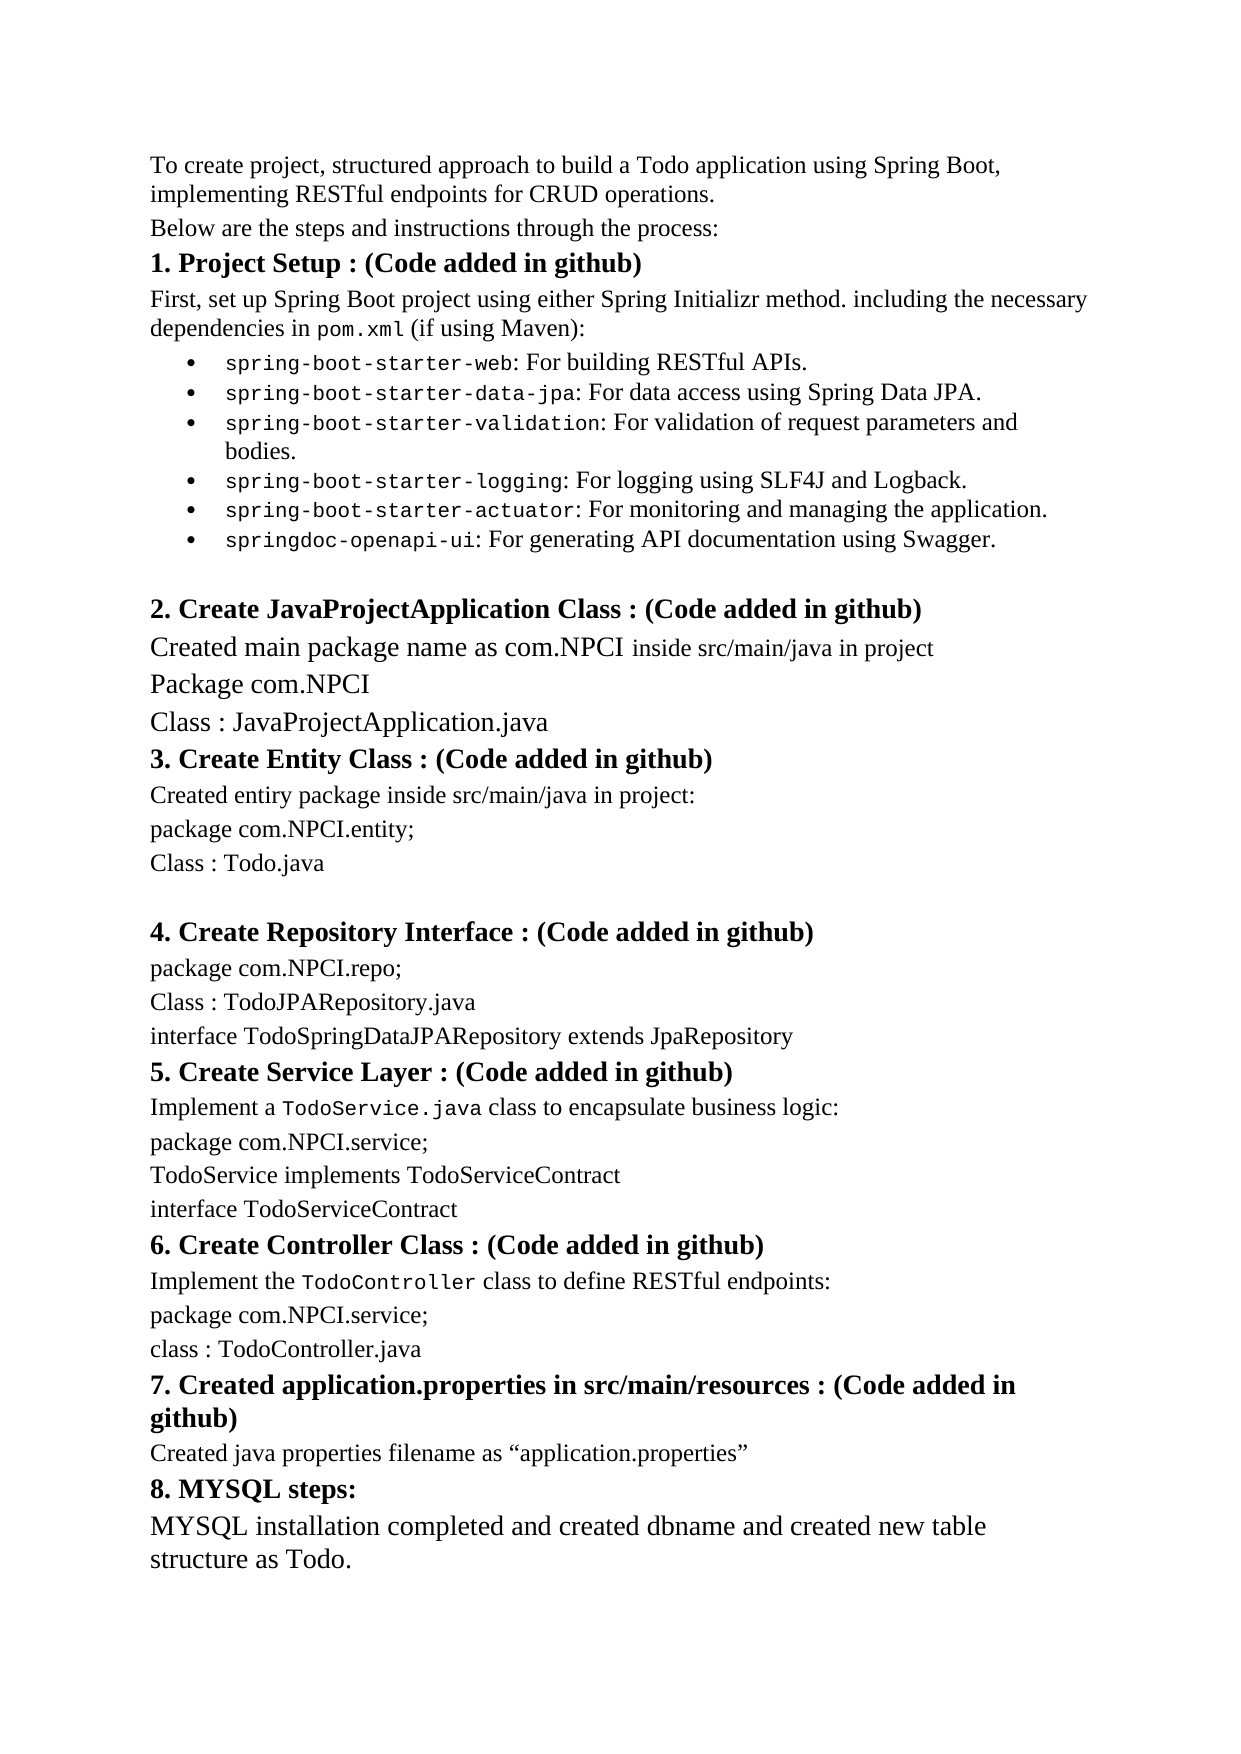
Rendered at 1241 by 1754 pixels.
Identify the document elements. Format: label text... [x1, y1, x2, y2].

text package com.NPCI.service; [150, 1127, 1090, 1156]
text 7. Created application.properties in src/main/resources : (Code added in github) [150, 1368, 1090, 1433]
text interface TodoServiceContract [150, 1194, 1090, 1223]
text Created java properties filename as “application.properties” [150, 1438, 1090, 1467]
text 3. Create Entity Class : (Code added in github) [150, 743, 1090, 775]
text 6. Create Controller Class : (Code added in github) [150, 1228, 1090, 1261]
text class : TodoController.java [150, 1334, 1090, 1363]
list spring-boot-starter-web: For building RESTful APIs. [187, 347, 1090, 377]
text 8. MYSQL steps: [150, 1472, 1090, 1504]
text MYSQL installation completed and created dbname and created new table structure as Todo. [150, 1509, 1090, 1574]
text package com.NPCI.repo; [150, 953, 1090, 982]
text interface TodoSpringDataJPARepository extends JpaRepository [150, 1021, 1090, 1049]
list spring-boot-starter-data-jpa: For data access using Spring Data JPA. [187, 377, 1090, 407]
text First, set up Spring Boot project using either Spring Initializr method. including the necessary dependencies in pom.xml (if using Maven): [150, 284, 1090, 342]
text 4. Create Repository Interface : (Code added in github) [150, 916, 1090, 948]
text package com.NPCI.service; [150, 1301, 1090, 1329]
text Class : Todo.java [150, 848, 1090, 877]
text TodoService implements TodoServiceContract [150, 1161, 1090, 1189]
text Created entiry package inside src/main/java in project: [150, 780, 1090, 809]
text Implement a TodoService.java class to encapsulate business logic: [150, 1092, 1090, 1122]
text Implement the TodoController class to define RESTful endpoints: [150, 1266, 1090, 1295]
text 1. Project Setup : (Code added in github) [150, 246, 1090, 279]
text 2. Create JavaProjectApplication Class : (Code added in github) [150, 593, 1090, 625]
text Package com.NPCI [150, 668, 1090, 700]
text 5. Create Service Layer : (Code added in github) [150, 1054, 1090, 1087]
text To create project, structured approach to build a Todo application using Spring Boot, implementing RESTful endpoints for CRUD operations. [150, 150, 1090, 207]
text Class : JavaProjectApplication.java [150, 705, 1090, 737]
list spring-boot-starter-actuator: For monitoring and managing the application. [187, 494, 1090, 524]
list springdoc-openapi-ui: For generating API documentation using Swagger. [187, 524, 1090, 554]
text package com.NPCI.entity; [150, 814, 1090, 843]
text Below are the steps and instructions through the process: [150, 213, 1090, 241]
list spring-boot-starter-logging: For logging using SLF4J and Logback. [187, 465, 1090, 494]
text Created main package name as com.NPCI inside src/main/java in project [150, 630, 1090, 662]
text Class : TodoJPARepository.java [150, 987, 1090, 1016]
list spring-boot-starter-validation: For validation of request parameters and bodies. [187, 407, 1090, 465]
